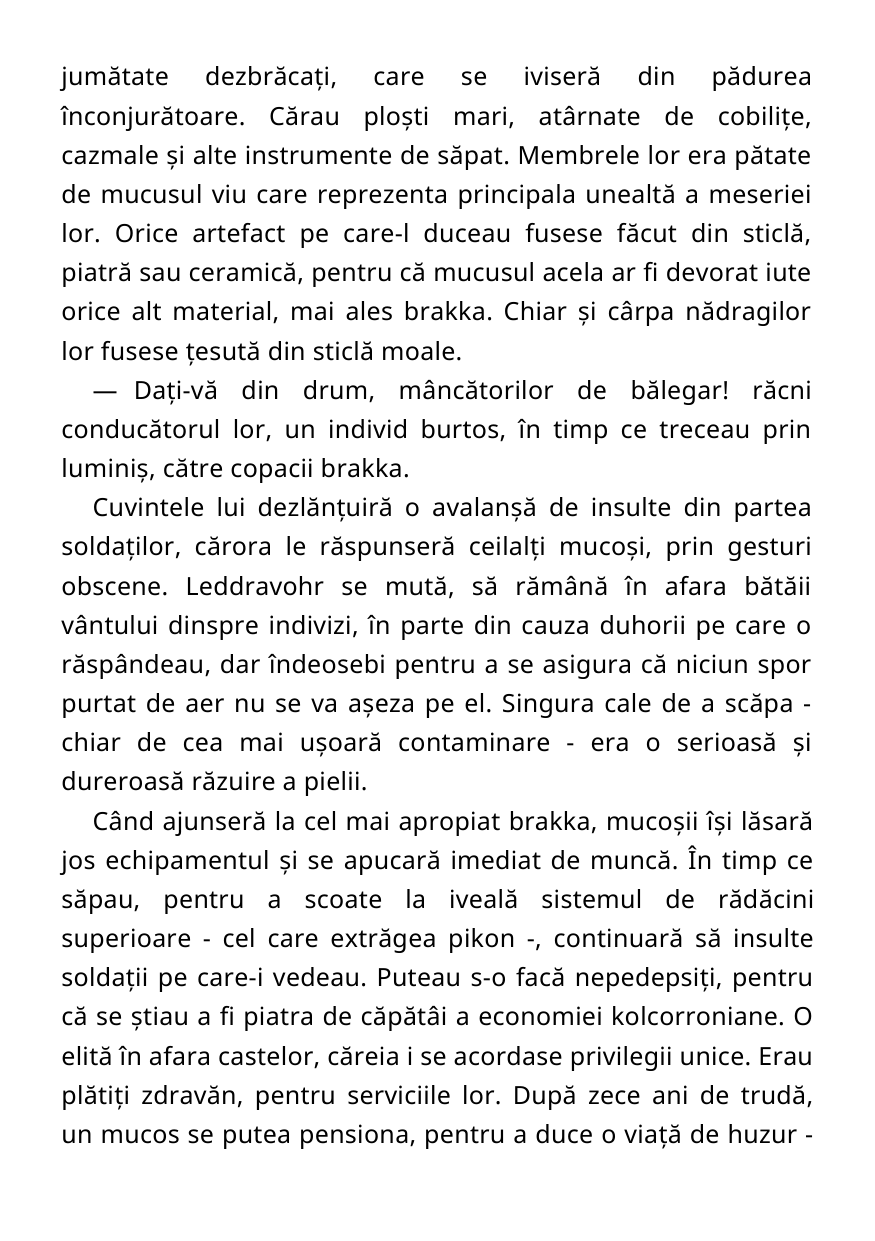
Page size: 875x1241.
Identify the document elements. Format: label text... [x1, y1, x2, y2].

text — Daţi-vă din drum, mâncătorilor de bălegar! răcni conducătorul lor, un individ burtos, în timp ce treceau prin luminiş, către copacii brakka. [61, 372, 813, 485]
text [61, 59, 813, 367]
text Cuvintele lui dezlănţuiră o avalanşă de insulte din partea soldaţilor, cărora le răspunseră ceilalţi mucoşi, prin gesturi obscene. Leddravohr se mută, să rămână în afara bătăii vântului dinspre indivizi, în parte din cauza duhorii pe care o răspândeau, dar îndeosebi pentru a se asigura că niciun spor purtat de aer nu se va aşeza pe el. Singura cale de a scăpa - chiar de cea mai uşoară contaminare - era o serioasă şi dureroasă răzuire a pielii. [61, 490, 813, 798]
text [61, 803, 815, 1151]
